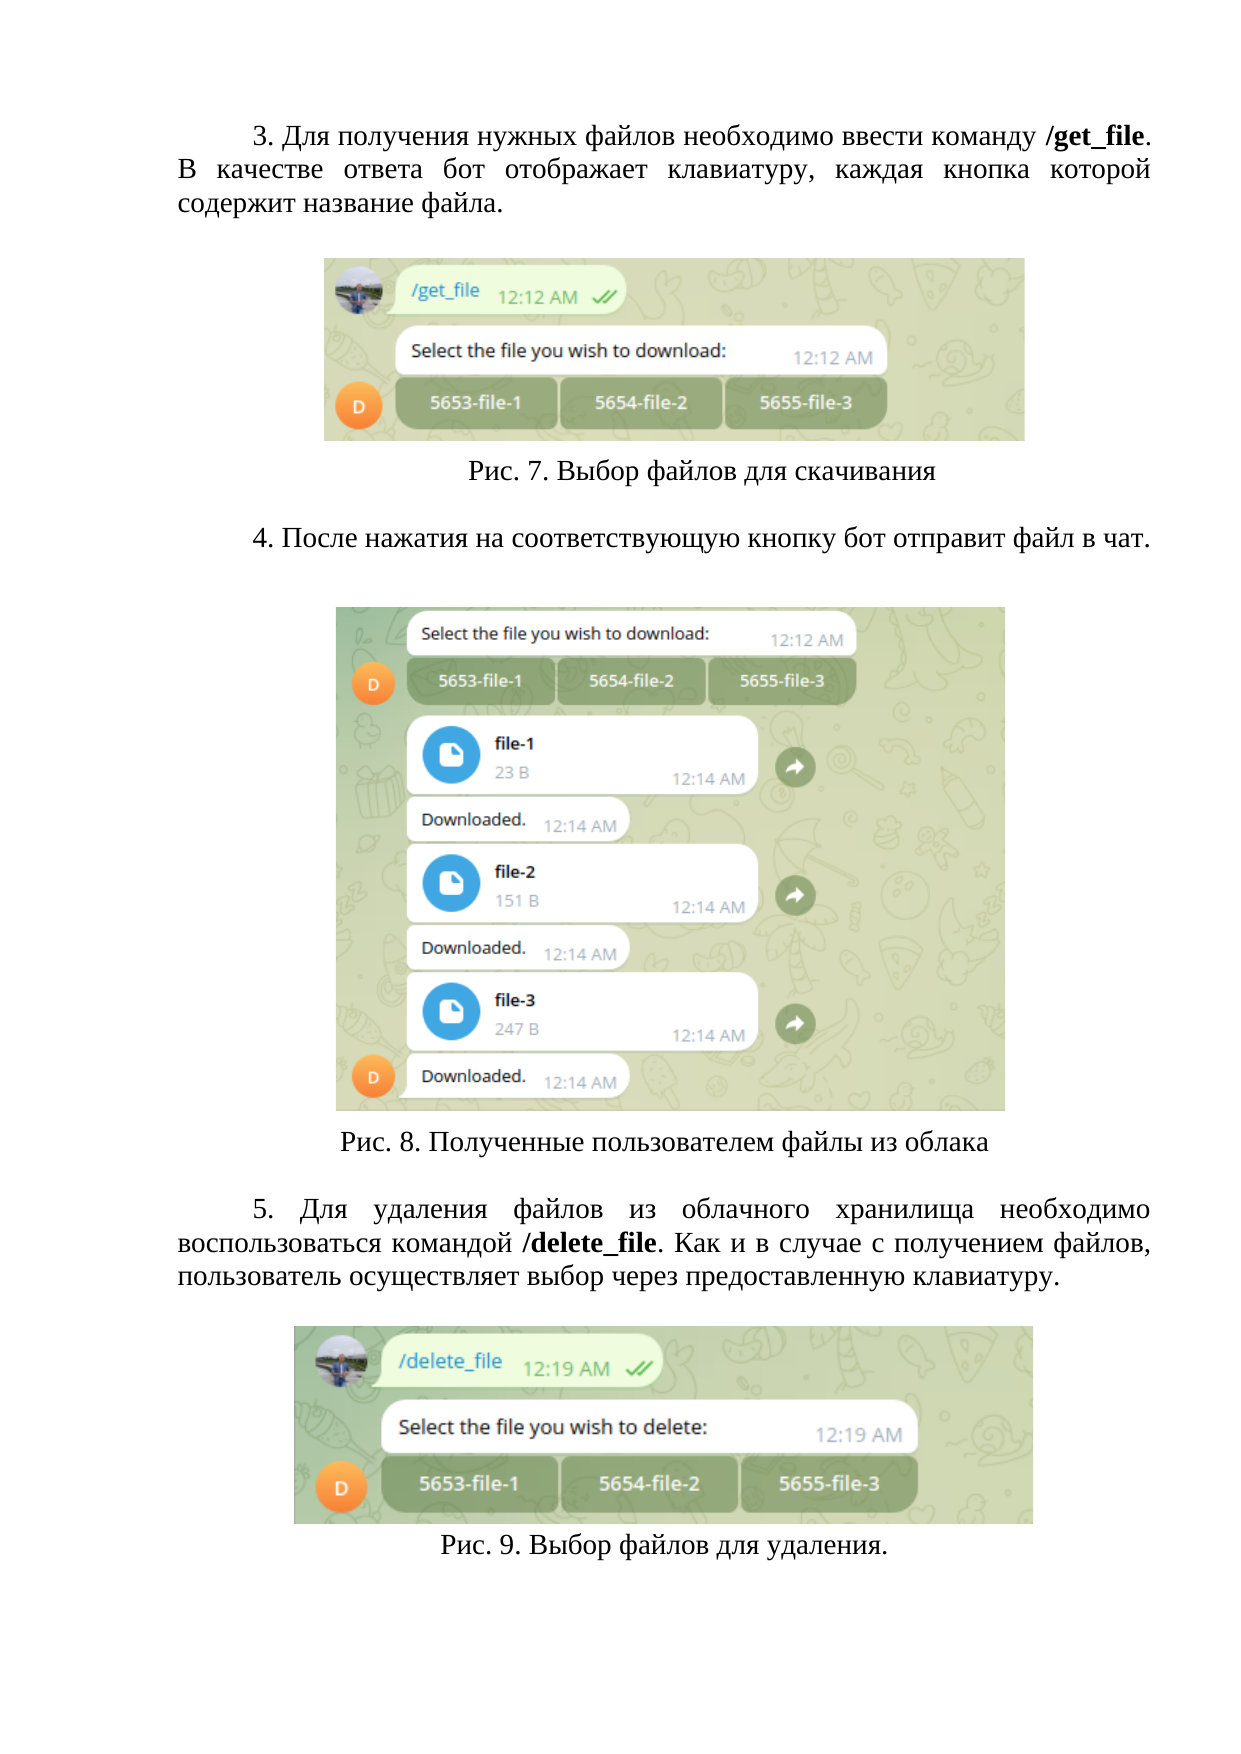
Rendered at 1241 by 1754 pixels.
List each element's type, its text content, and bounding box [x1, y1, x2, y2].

picture [335, 607, 1006, 1115]
text Рис. 7. Выбор файлов для скачивания [177, 453, 1152, 487]
picture [324, 258, 1025, 441]
text 3. Для получения нужных файлов необходимо ввести команду /get_file. В качестве ответа бот отображает клавиатуру, каждая кнопка которой содержит название файла. [177, 118, 1152, 219]
text Рис. 9. Выбор файлов для удаления. [177, 1527, 1152, 1560]
picture [294, 1326, 1034, 1524]
text Рис. 8. Полученные пользователем файлы из облака [177, 1124, 1152, 1158]
text 4. После нажатия на соответствующую кнопку бот отправит файл в чат. [177, 521, 1152, 554]
text 5. Для удаления файлов из облачного хранилища необходимо воспользоваться командой /delete_file. Как и в случае с получением файлов, пользователь осуществляет выбор через предоставленную клавиатуру. [177, 1191, 1152, 1292]
